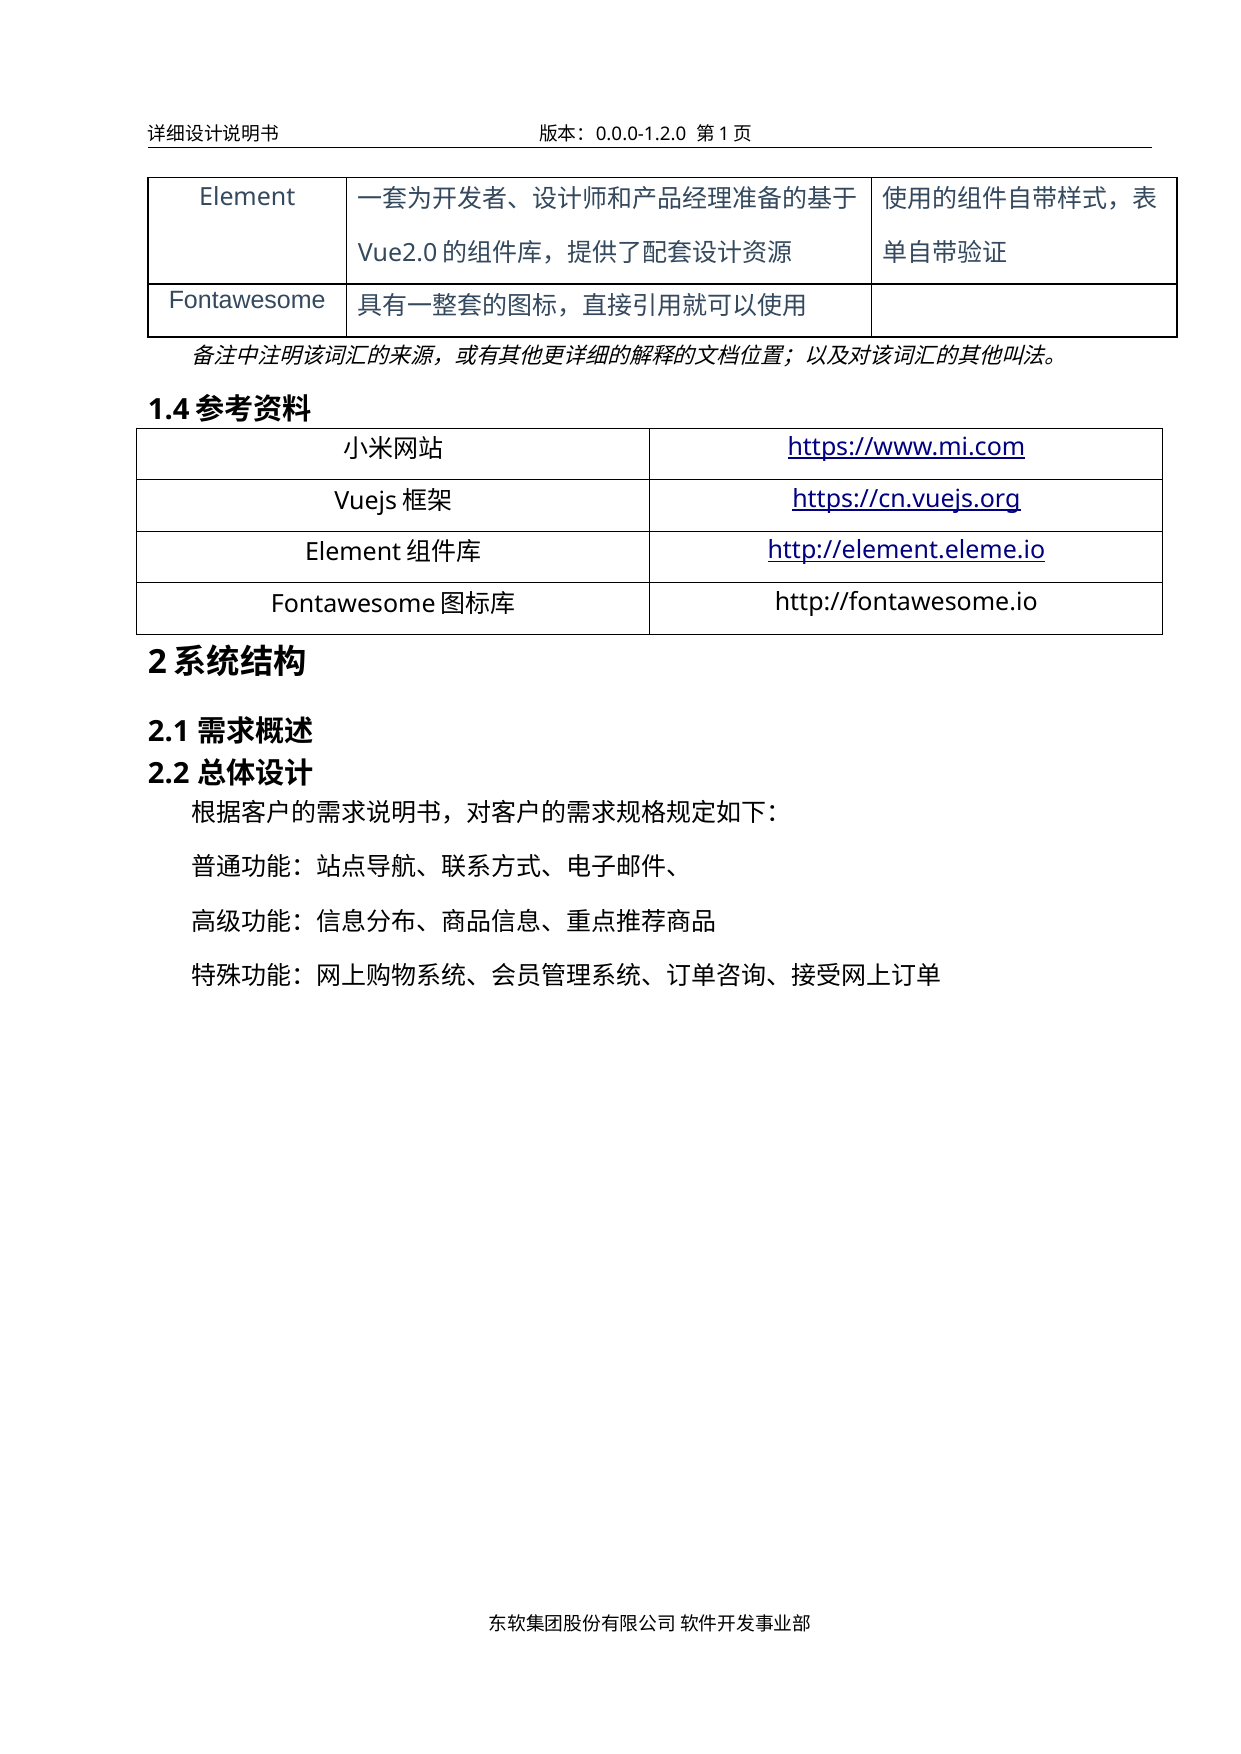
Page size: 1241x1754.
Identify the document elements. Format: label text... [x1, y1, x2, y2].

table_cell Fontawesome [149, 285, 346, 336]
subtitle 2系统结构 [148, 635, 1152, 683]
table_cell 具有一整套的图标，直接引用就可以使用 [347, 285, 871, 336]
table_cell http://fontawesome.io [650, 583, 1162, 634]
text 根据客户的需求说明书，对客户的需求规格规定如下： [148, 792, 1152, 828]
table_cell 使用的组件自带样式，表单自带验证 [872, 178, 1176, 283]
table_header 小米网站 [137, 429, 649, 479]
subtitle 1.4参考资料 [148, 385, 1152, 428]
text 高级功能：信息分布、商品信息、重点推荐商品 [148, 901, 1152, 937]
table_cell http://element.eleme.io [650, 532, 1162, 582]
table_cell https://cn.vuejs.org [650, 480, 1162, 531]
table_header https://www.mi.com [650, 429, 1162, 479]
table_cell Vuejs框架 [137, 480, 649, 531]
table_cell 一套为开发者、设计师和产品经理准备的基于Vue2.0的组件库，提供了配套设计资源 [347, 178, 871, 283]
table_cell Fontawesome图标库 [137, 583, 649, 634]
subtitle 2.2 总体设计 [148, 750, 1152, 792]
table_cell [872, 285, 1176, 336]
text 普通功能：站点导航、联系方式、电子邮件、 [148, 847, 1152, 883]
table_cell Element [149, 178, 346, 283]
text 特殊功能：网上购物系统、会员管理系统、订单咨询、接受网上订单 [148, 955, 1152, 992]
subtitle 2.1 需求概述 [148, 707, 1152, 750]
table_cell Element组件库 [137, 532, 649, 582]
text 备注中注明该词汇的来源，或有其他更详细的解释的文档位置；以及对该词汇的其他叫法。 [148, 338, 1152, 369]
